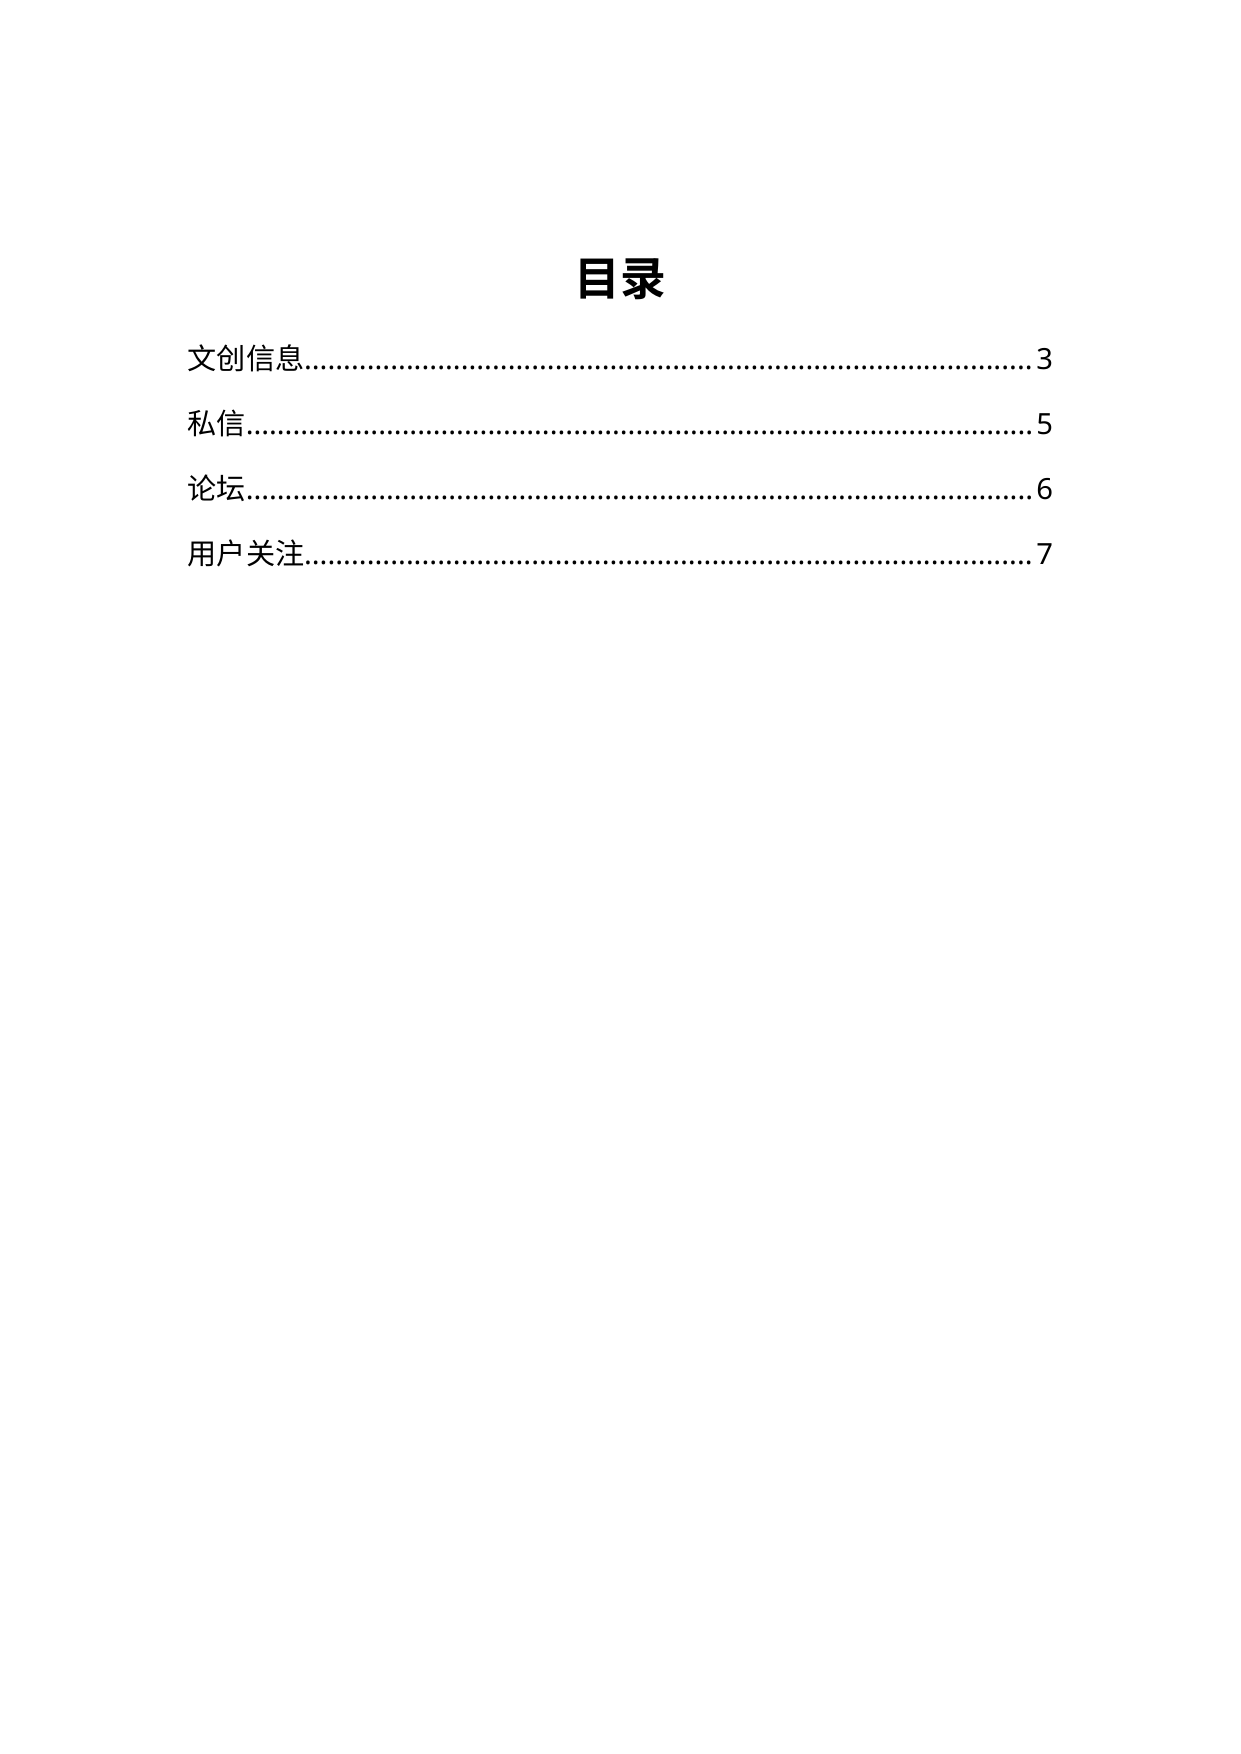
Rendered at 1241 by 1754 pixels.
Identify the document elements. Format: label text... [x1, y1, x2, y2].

text 论坛 6 [187, 454, 1053, 519]
text 私信 5 [187, 389, 1053, 454]
text 用户关注 7 [187, 519, 1053, 584]
text 目录 [187, 227, 1053, 324]
text 文创信息 3 [187, 324, 1053, 389]
